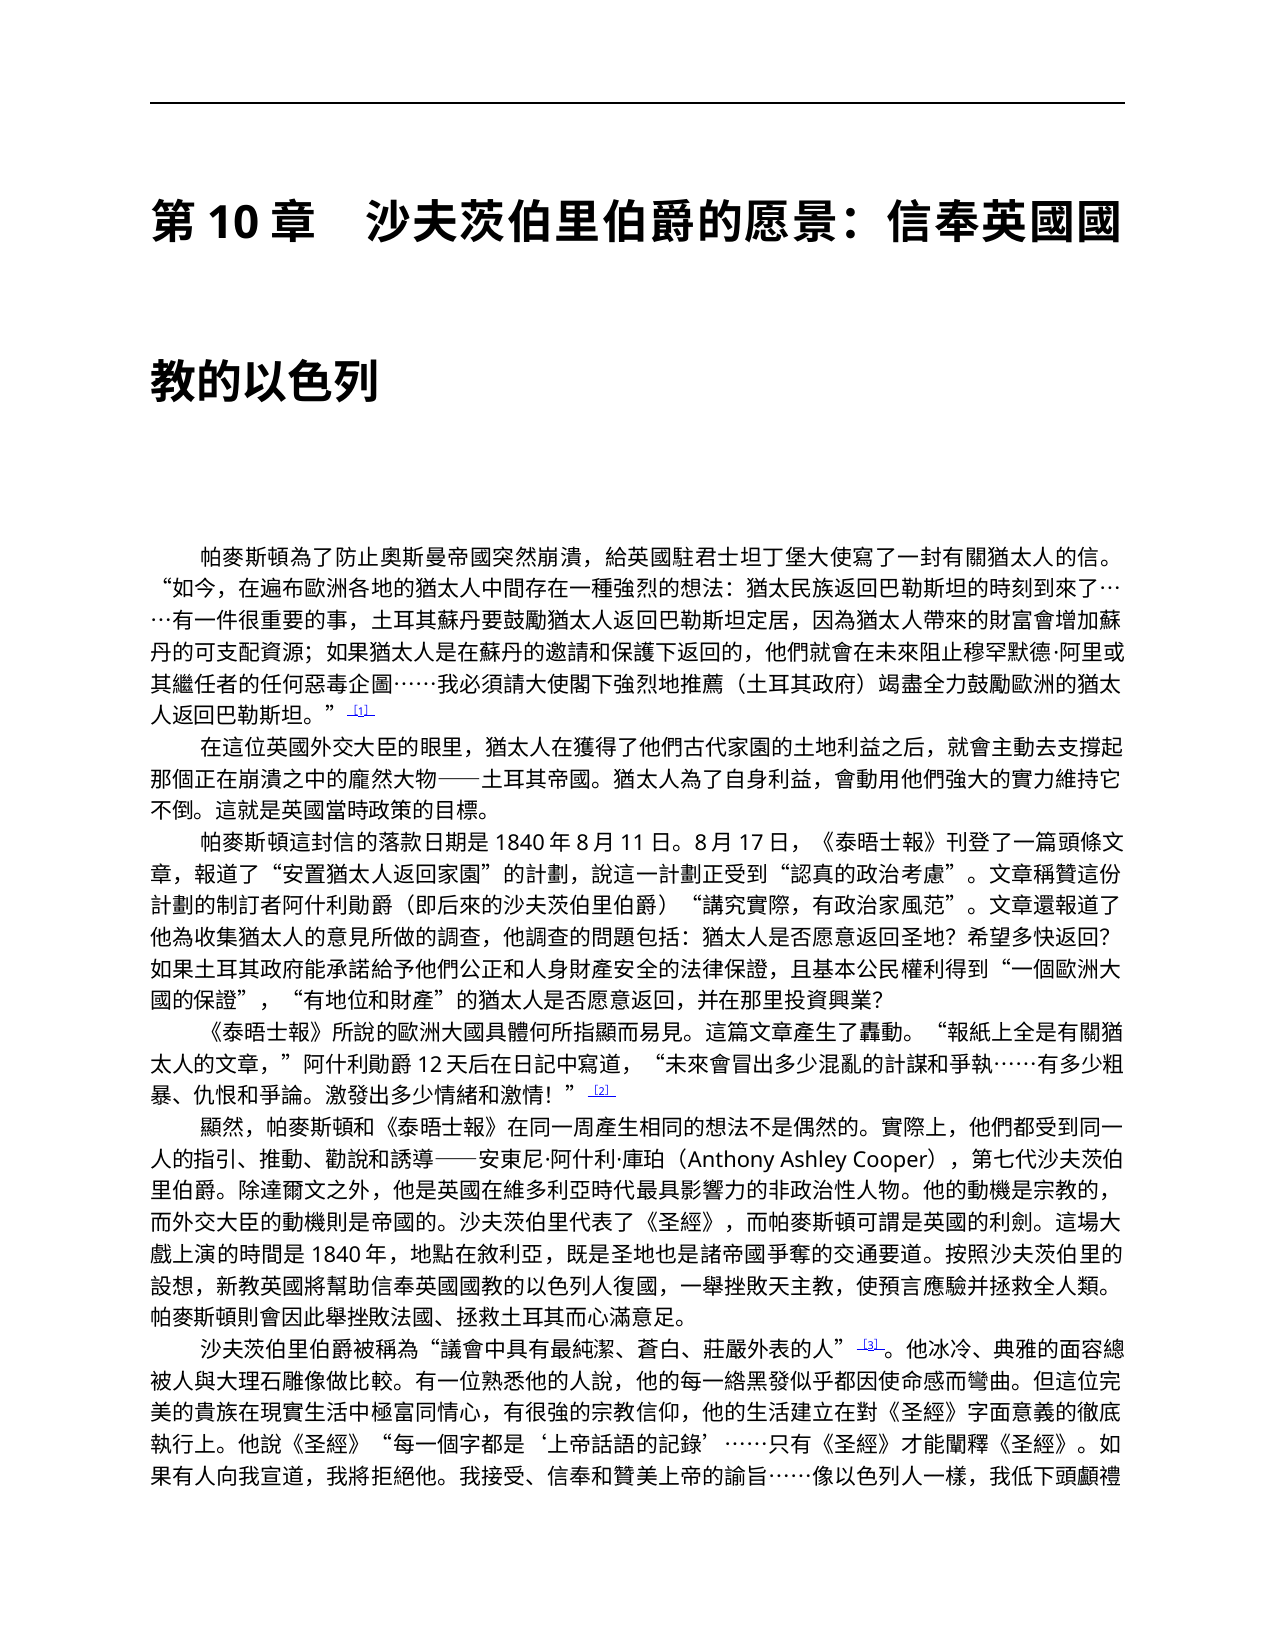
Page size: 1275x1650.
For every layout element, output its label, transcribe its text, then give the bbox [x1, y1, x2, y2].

text 顯然，帕麥斯頓和《泰晤士報》在同一周產生相同的想法不是偶然的。實際上，他們都受到同一人的指引、推動、勸說和誘導——安東尼·阿什利·庫珀（Anthony Ashley Cooper），第七代沙夫茨伯里伯爵。除達爾文之外，他是英國在維多利亞時代最具影響力的非政治性人物。他的動機是宗教的，而外交大臣的動機則是帝國的。沙夫茨伯里代表了《圣經》，而帕麥斯頓可謂是英國的利劍。這場大戲上演的時間是1840年，地點在敘利亞，既是圣地也是諸帝國爭奪的交通要道。按照沙夫茨伯里的設想，新教英國將幫助信奉英國國教的以色列人復國，一舉挫敗天主教，使預言應驗并拯救全人類。帕麥斯頓則會因此舉挫敗法國、拯救土耳其而心滿意足。 [150, 1110, 1125, 1332]
text 《泰晤士報》所說的歐洲大國具體何所指顯而易見。這篇文章產生了轟動。“報紙上全是有關猶太人的文章，”阿什利勛爵12天后在日記中寫道，“未來會冒出多少混亂的計謀和爭執……有多少粗暴、仇恨和爭論。激發出多少情緒和激情！”［2］ [150, 1015, 1125, 1110]
text 帕麥斯頓為了防止奧斯曼帝國突然崩潰，給英國駐君士坦丁堡大使寫了一封有關猶太人的信。“如今，在遍布歐洲各地的猶太人中間存在一種強烈的想法：猶太民族返回巴勒斯坦的時刻到來了……有一件很重要的事，土耳其蘇丹要鼓勵猶太人返回巴勒斯坦定居，因為猶太人帶來的財富會增加蘇丹的可支配資源；如果猶太人是在蘇丹的邀請和保護下返回的，他們就會在未來阻止穆罕默德·阿里或其繼任者的任何惡毒企圖……我必須請大使閣下強烈地推薦（土耳其政府）竭盡全力鼓勵歐洲的猶太人返回巴勒斯坦。”［1］ [150, 540, 1125, 730]
text 帕麥斯頓這封信的落款日期是1840年8月11日。8月17日，《泰晤士報》刊登了一篇頭條文章，報道了“安置猶太人返回家園”的計劃，說這一計劃正受到“認真的政治考慮”。文章稱贊這份計劃的制訂者阿什利勛爵（即后來的沙夫茨伯里伯爵）“講究實際，有政治家風范”。文章還報道了他為收集猶太人的意見所做的調查，他調查的問題包括：猶太人是否愿意返回圣地？希望多快返回？如果土耳其政府能承諾給予他們公正和人身財產安全的法律保證，且基本公民權利得到“一個歐洲大國的保證”，“有地位和財產”的猶太人是否愿意返回，并在那里投資興業？ [150, 825, 1125, 1015]
subtitle 第10章 沙夫茨伯里伯爵的愿景：信奉英國國教的以色列 [150, 185, 1125, 412]
text 在這位英國外交大臣的眼里，猶太人在獲得了他們古代家園的土地利益之后，就會主動去支撐起那個正在崩潰之中的龐然大物——土耳其帝國。猶太人為了自身利益，會動用他們強大的實力維持它不倒。這就是英國當時政策的目標。 [150, 730, 1125, 825]
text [150, 1332, 1125, 1490]
